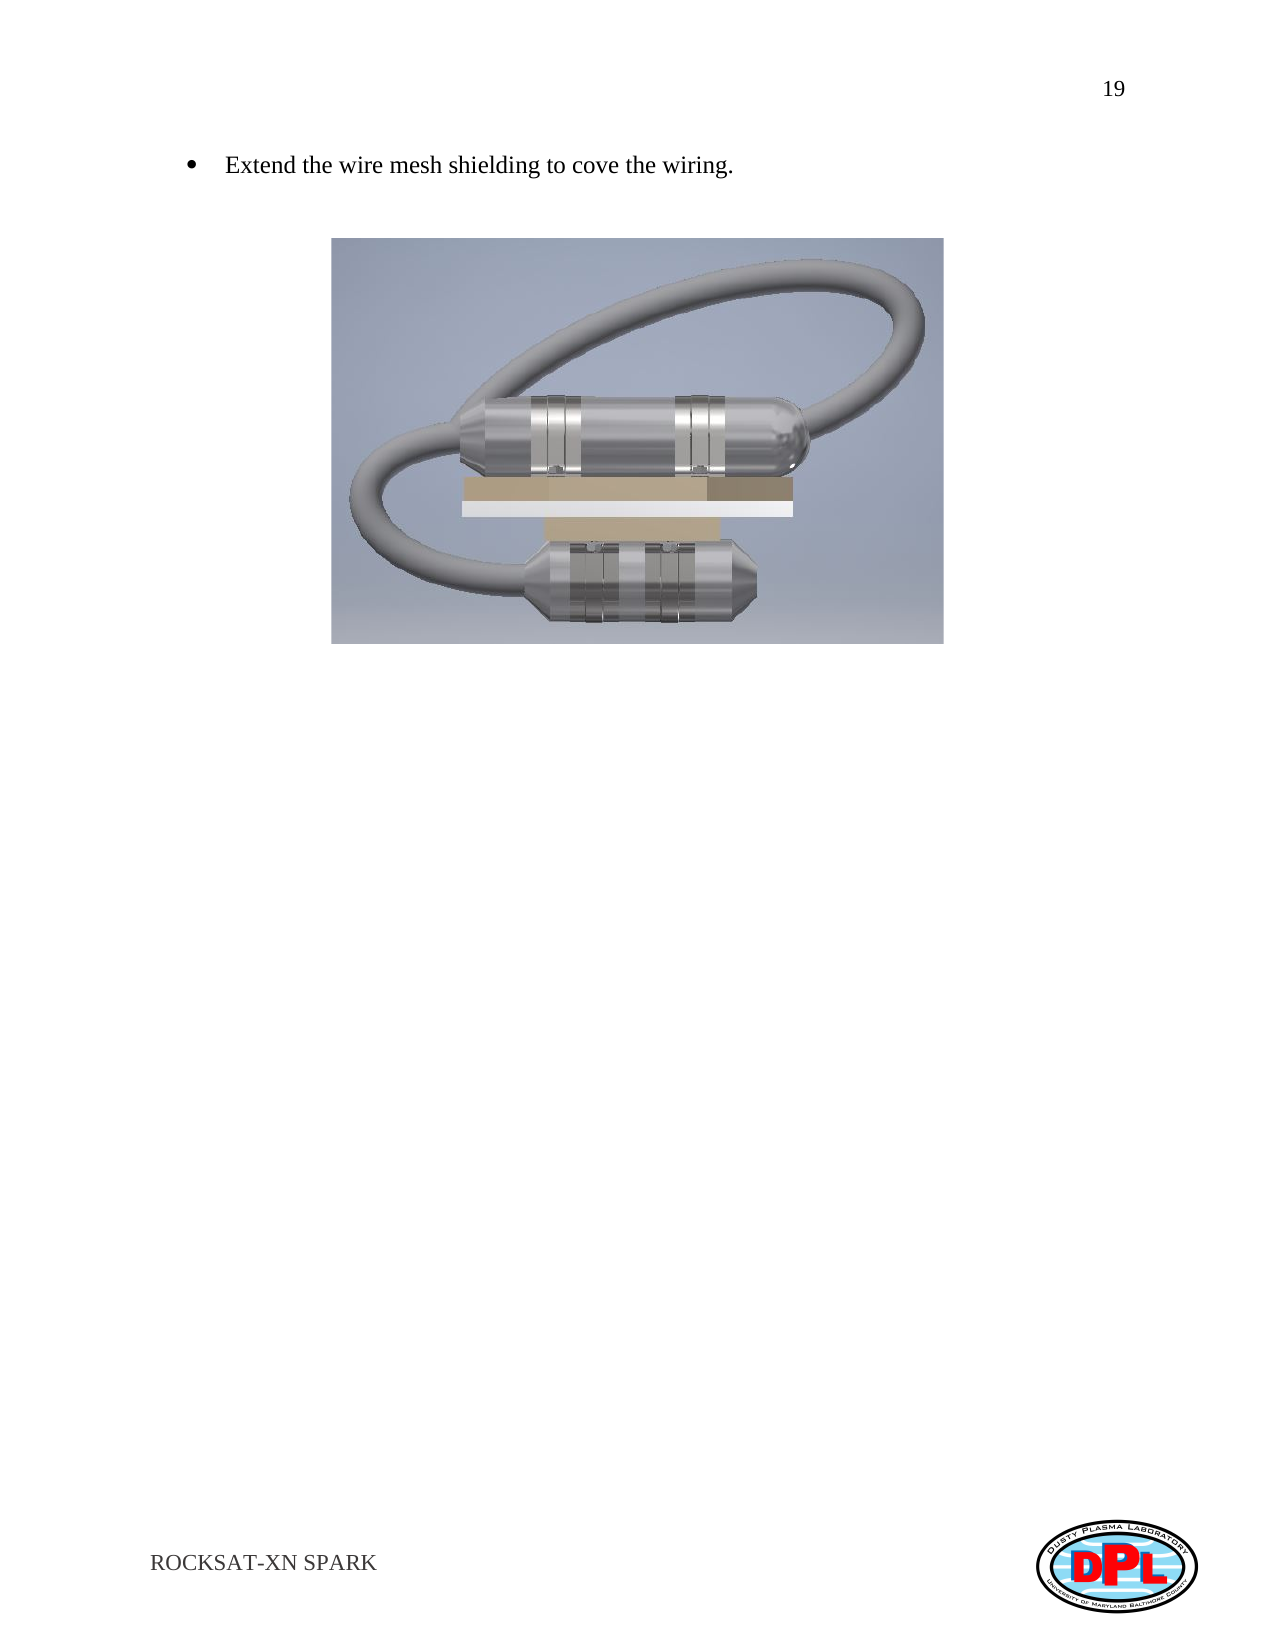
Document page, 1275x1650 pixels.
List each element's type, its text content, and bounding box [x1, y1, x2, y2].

list Extend the wire mesh shielding to cove the wiring. [187, 150, 1125, 179]
picture [331, 238, 944, 644]
picture [1032, 1512, 1199, 1616]
